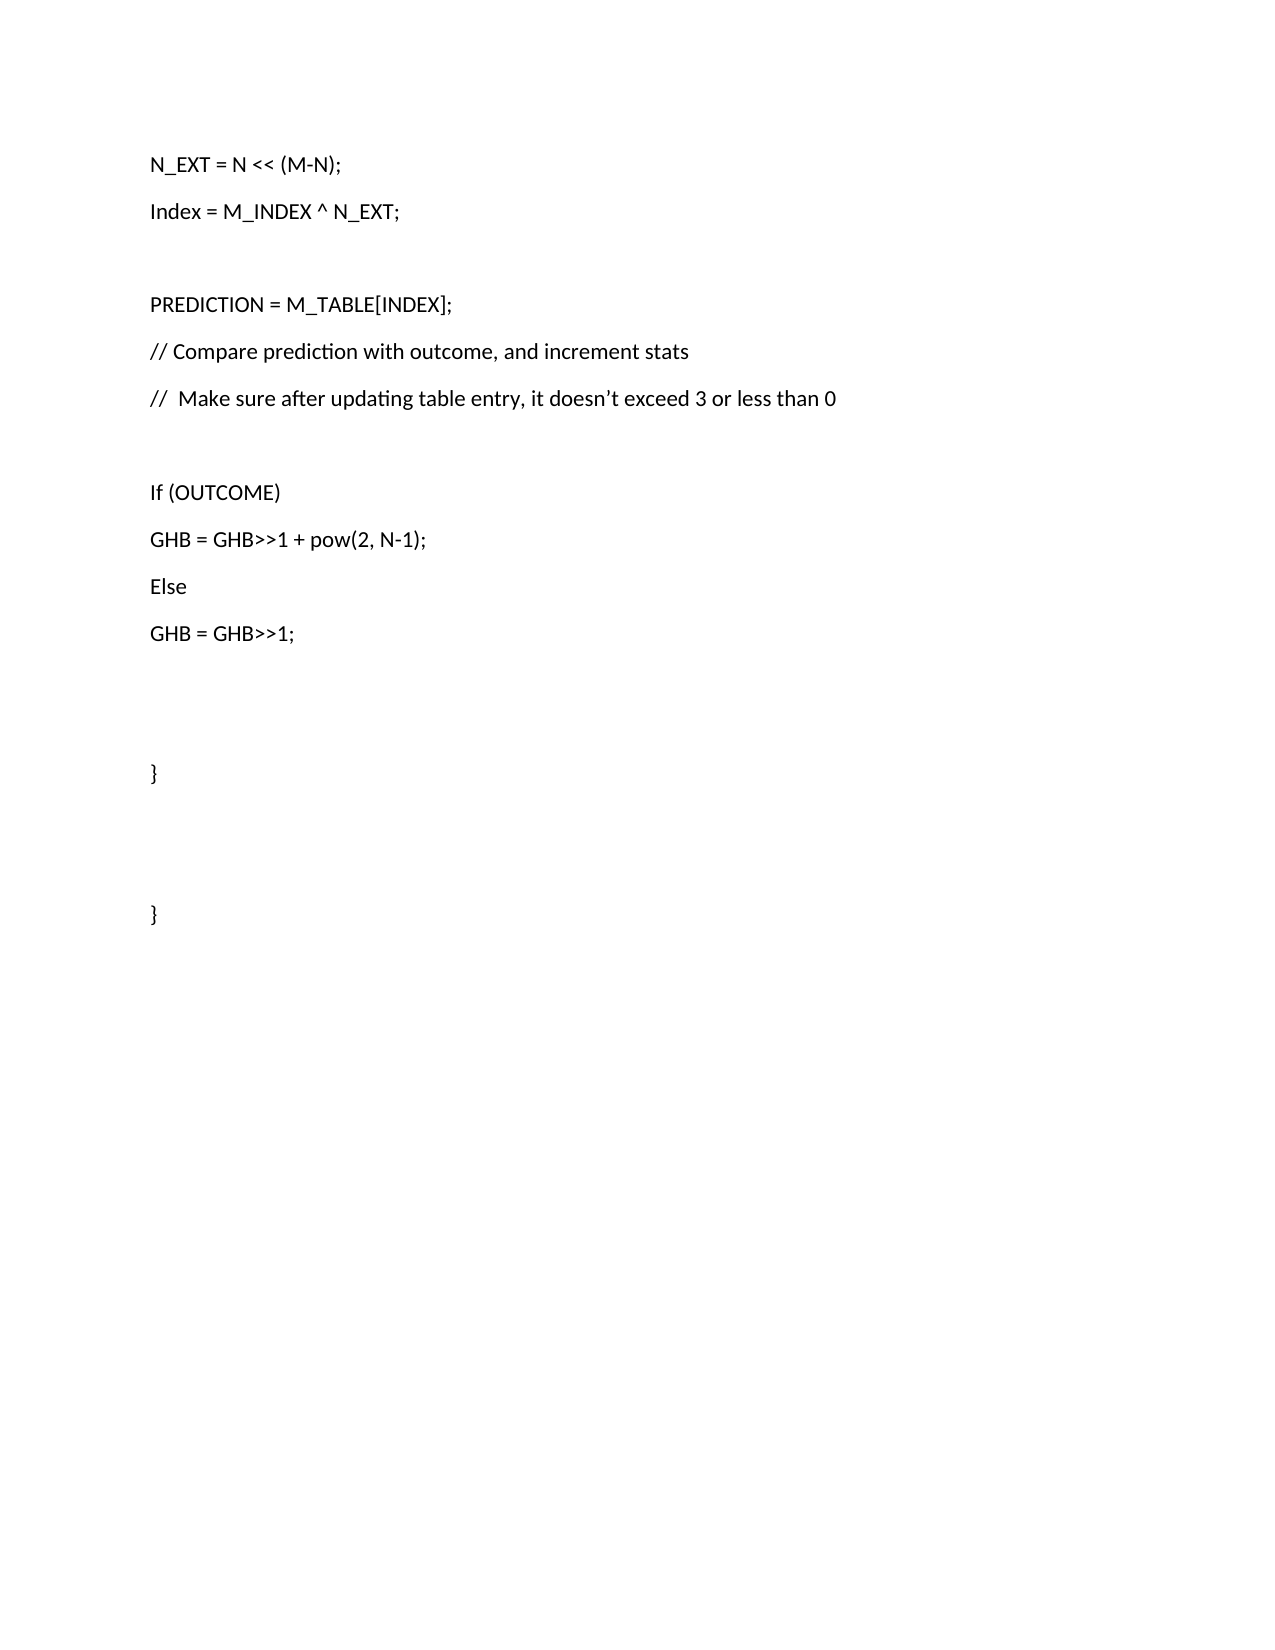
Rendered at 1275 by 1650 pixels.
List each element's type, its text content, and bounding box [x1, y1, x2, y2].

text If (OUTCOME) [150, 478, 1125, 506]
text // Compare prediction with outcome, and increment stats [150, 337, 1125, 366]
text GHB = GHB>>1 + pow(2, N-1); [150, 525, 1125, 553]
text PREDICTION = M_TABLE[INDEX]; [150, 291, 1125, 319]
text } [150, 900, 1125, 928]
text // Make sure after updating table entry, it doesn’t exceed 3 or less than 0 [150, 384, 1125, 412]
text N_EXT = N << (M-N); [150, 150, 1125, 178]
text } [150, 759, 1125, 787]
text Else [150, 572, 1125, 600]
text GHB = GHB>>1; [150, 619, 1125, 647]
text Index = M_INDEX ^ N_EXT; [150, 197, 1125, 225]
